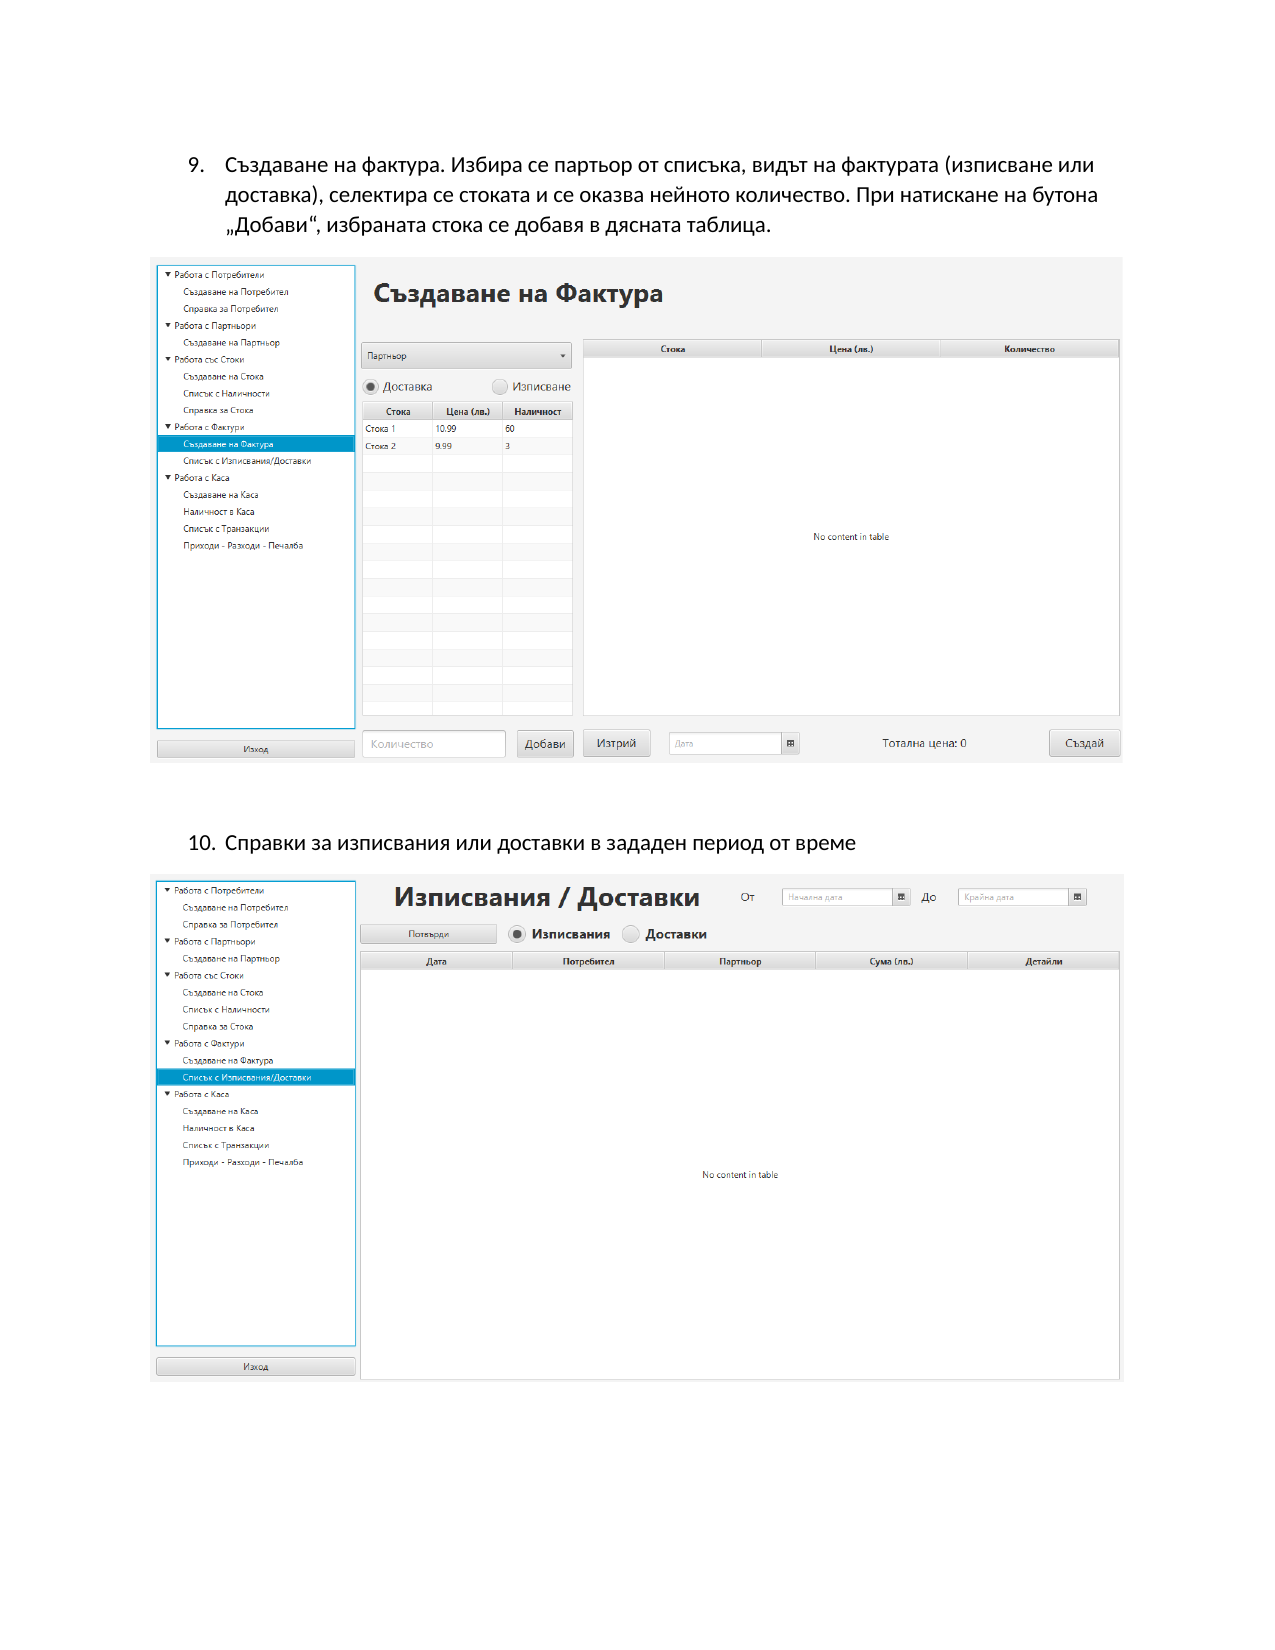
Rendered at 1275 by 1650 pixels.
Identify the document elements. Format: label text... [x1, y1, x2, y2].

list Справки за изписвания или доставки в зададен период от време [187, 828, 1125, 856]
list Създаване на фактура. Избира се партьор от списъка, видът на фактурата (изписване или доставка), селектира се стоката и се оказва нейното количество. При натискане на бутона „Добави“, избраната стока се добавя в дясната таблица. [187, 150, 1125, 238]
picture [150, 874, 1124, 1382]
picture [150, 257, 1123, 763]
